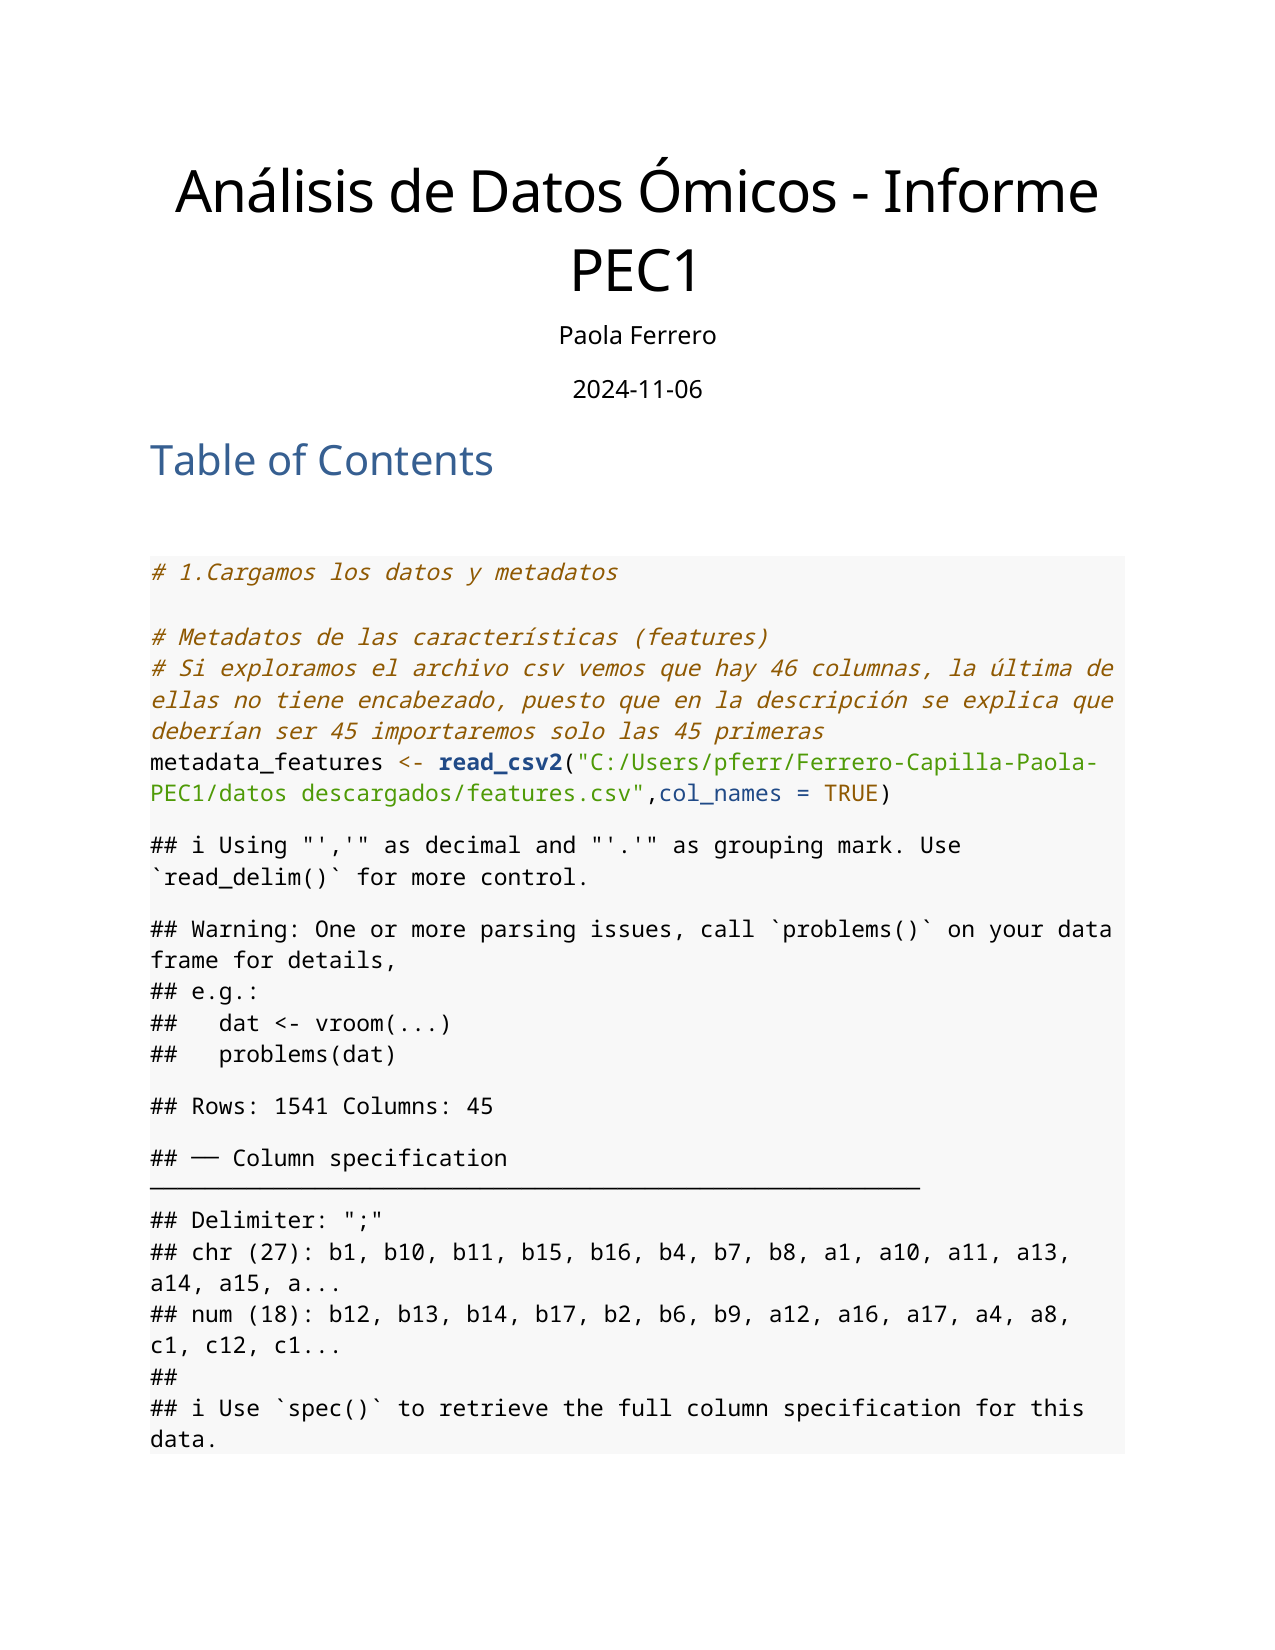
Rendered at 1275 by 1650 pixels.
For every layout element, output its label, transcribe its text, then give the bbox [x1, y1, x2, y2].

text 2024-11-06 [150, 372, 1125, 406]
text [150, 1142, 1125, 1454]
text ## Warning: One or more parsing issues, call `problems()` on your data frame for details, ## e.g.: ## dat <- vroom(...) ## problems(dat) [150, 913, 1125, 1069]
text Paola Ferrero [150, 317, 1125, 351]
text ## ℹ Using "','" as decimal and "'.'" as grouping mark. Use `read_delim()` for more control. [150, 829, 1125, 892]
text ## Rows: 1541 Columns: 45 [150, 1090, 1125, 1121]
text # 1.Cargamos los datos y metadatos # Metadatos de las características (features) # Si exploramos el archivo csv vemos que hay 46 columnas, la última de ellas no tiene encabezado, puesto que en la descripción se explica que deberían ser 45 importaremos solo las 45 primeras metadata_features <- read_csv2("C:/Users/pferr/Ferrero-Capilla-Paola-PEC1/datos descargados/features.csv",col_names = TRUE) [150, 556, 1125, 808]
title Análisis de Datos Ómicos - Informe PEC1 [150, 150, 1125, 309]
